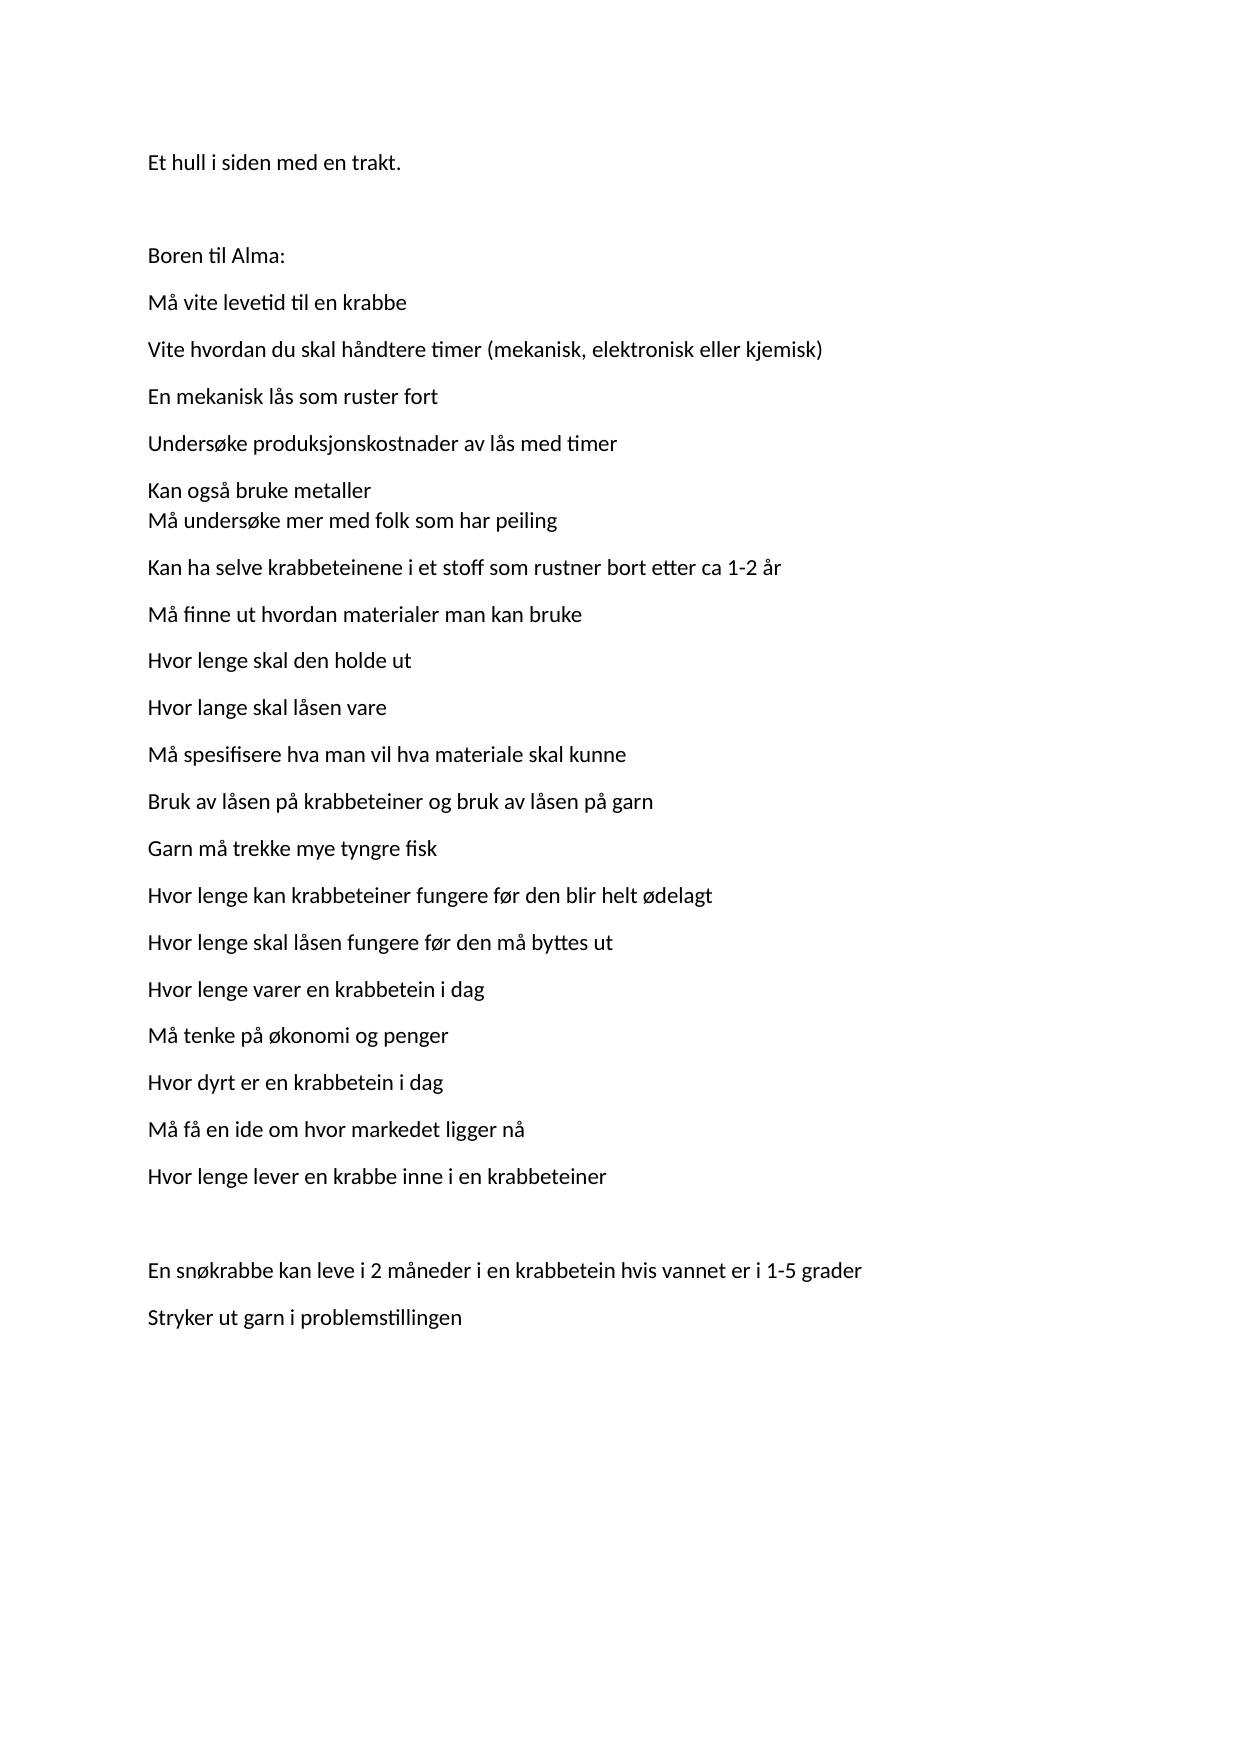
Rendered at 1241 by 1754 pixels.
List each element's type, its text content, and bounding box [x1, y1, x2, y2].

text Hvor lenge skal den holde ut [148, 647, 1093, 674]
text Hvor dyrt er en krabbetein i dag [148, 1068, 1093, 1096]
text Hvor lenge lever en krabbe inne i en krabbeteiner [148, 1162, 1093, 1190]
text Må tenke på økonomi og penger [148, 1022, 1093, 1049]
text Hvor lenge varer en krabbetein i dag [148, 975, 1093, 1003]
text Et hull i siden med en trakt. [148, 148, 1093, 176]
text En snøkrabbe kan leve i 2 måneder i en krabbetein hvis vannet er i 1-5 grader [148, 1256, 1093, 1284]
text Må få en ide om hvor markedet ligger nå [148, 1115, 1093, 1143]
text Stryker ut garn i problemstillingen [148, 1303, 1093, 1331]
text Må finne ut hvordan materialer man kan bruke [148, 600, 1093, 628]
text Hvor lenge kan krabbeteiner fungere før den blir helt ødelagt [148, 881, 1093, 909]
text Boren til Alma: [148, 241, 1093, 269]
text Bruk av låsen på krabbeteiner og bruk av låsen på garn [148, 787, 1093, 815]
text Kan ha selve krabbeteinene i et stoff som rustner bort etter ca 1-2 år [148, 553, 1093, 581]
text Hvor lenge skal låsen fungere før den må byttes ut [148, 928, 1093, 956]
text Hvor lange skal låsen vare [148, 693, 1093, 721]
text Må vite levetid til en krabbe [148, 288, 1093, 316]
text Undersøke produksjonskostnader av lås med timer [148, 429, 1093, 457]
text En mekanisk lås som ruster fort [148, 382, 1093, 410]
text Må spesifisere hva man vil hva materiale skal kunne [148, 740, 1093, 768]
text Garn må trekke mye tyngre fisk [148, 834, 1093, 862]
text Kan også bruke metaller Må undersøke mer med folk som har peiling [148, 476, 1093, 534]
text Vite hvordan du skal håndtere timer (mekanisk, elektronisk eller kjemisk) [148, 335, 1093, 363]
